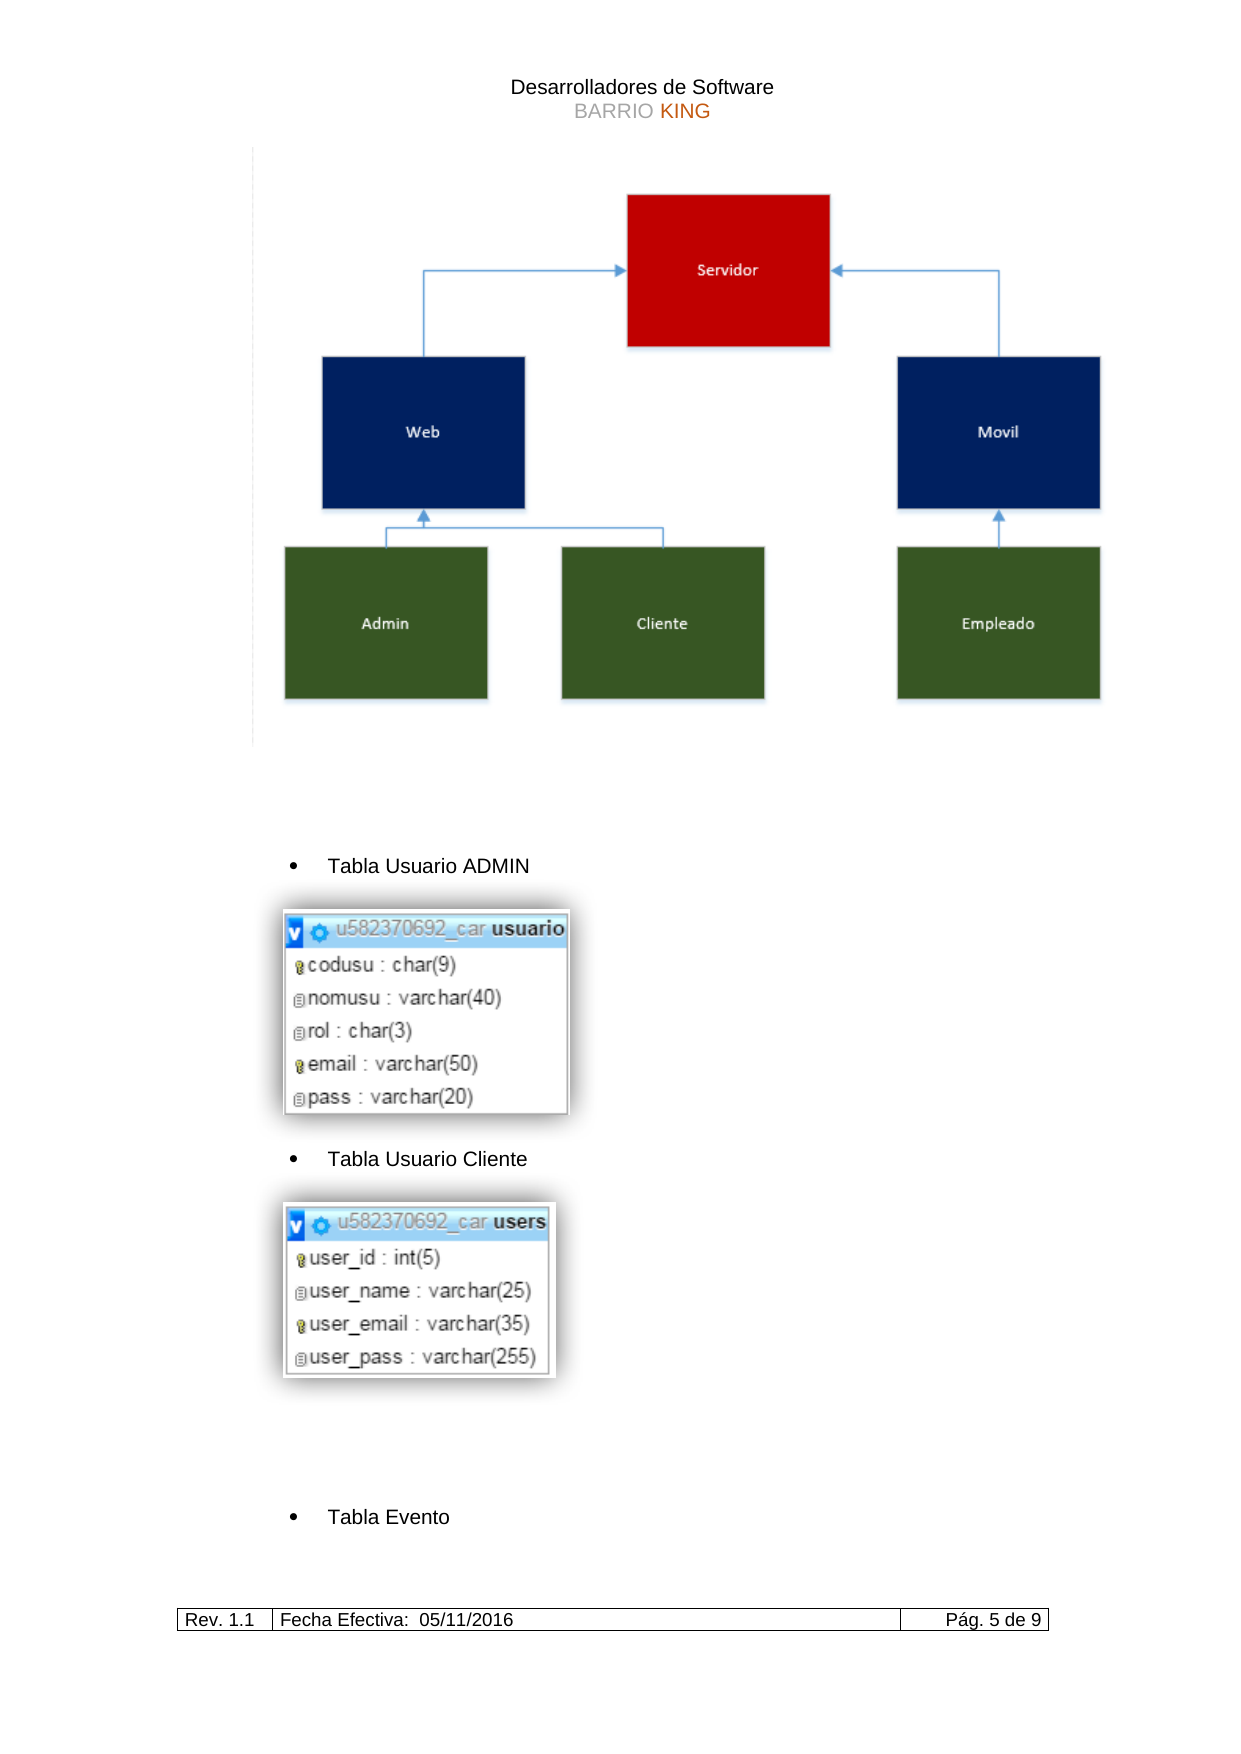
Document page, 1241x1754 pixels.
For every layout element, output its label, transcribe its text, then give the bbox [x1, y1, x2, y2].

picture [283, 1202, 556, 1378]
picture [283, 909, 570, 1115]
list Tabla Usuario ADMIN [290, 854, 1107, 878]
list Tabla Evento [290, 1505, 1107, 1529]
list Tabla Usuario Cliente [290, 1147, 1107, 1171]
picture [252, 147, 1183, 747]
